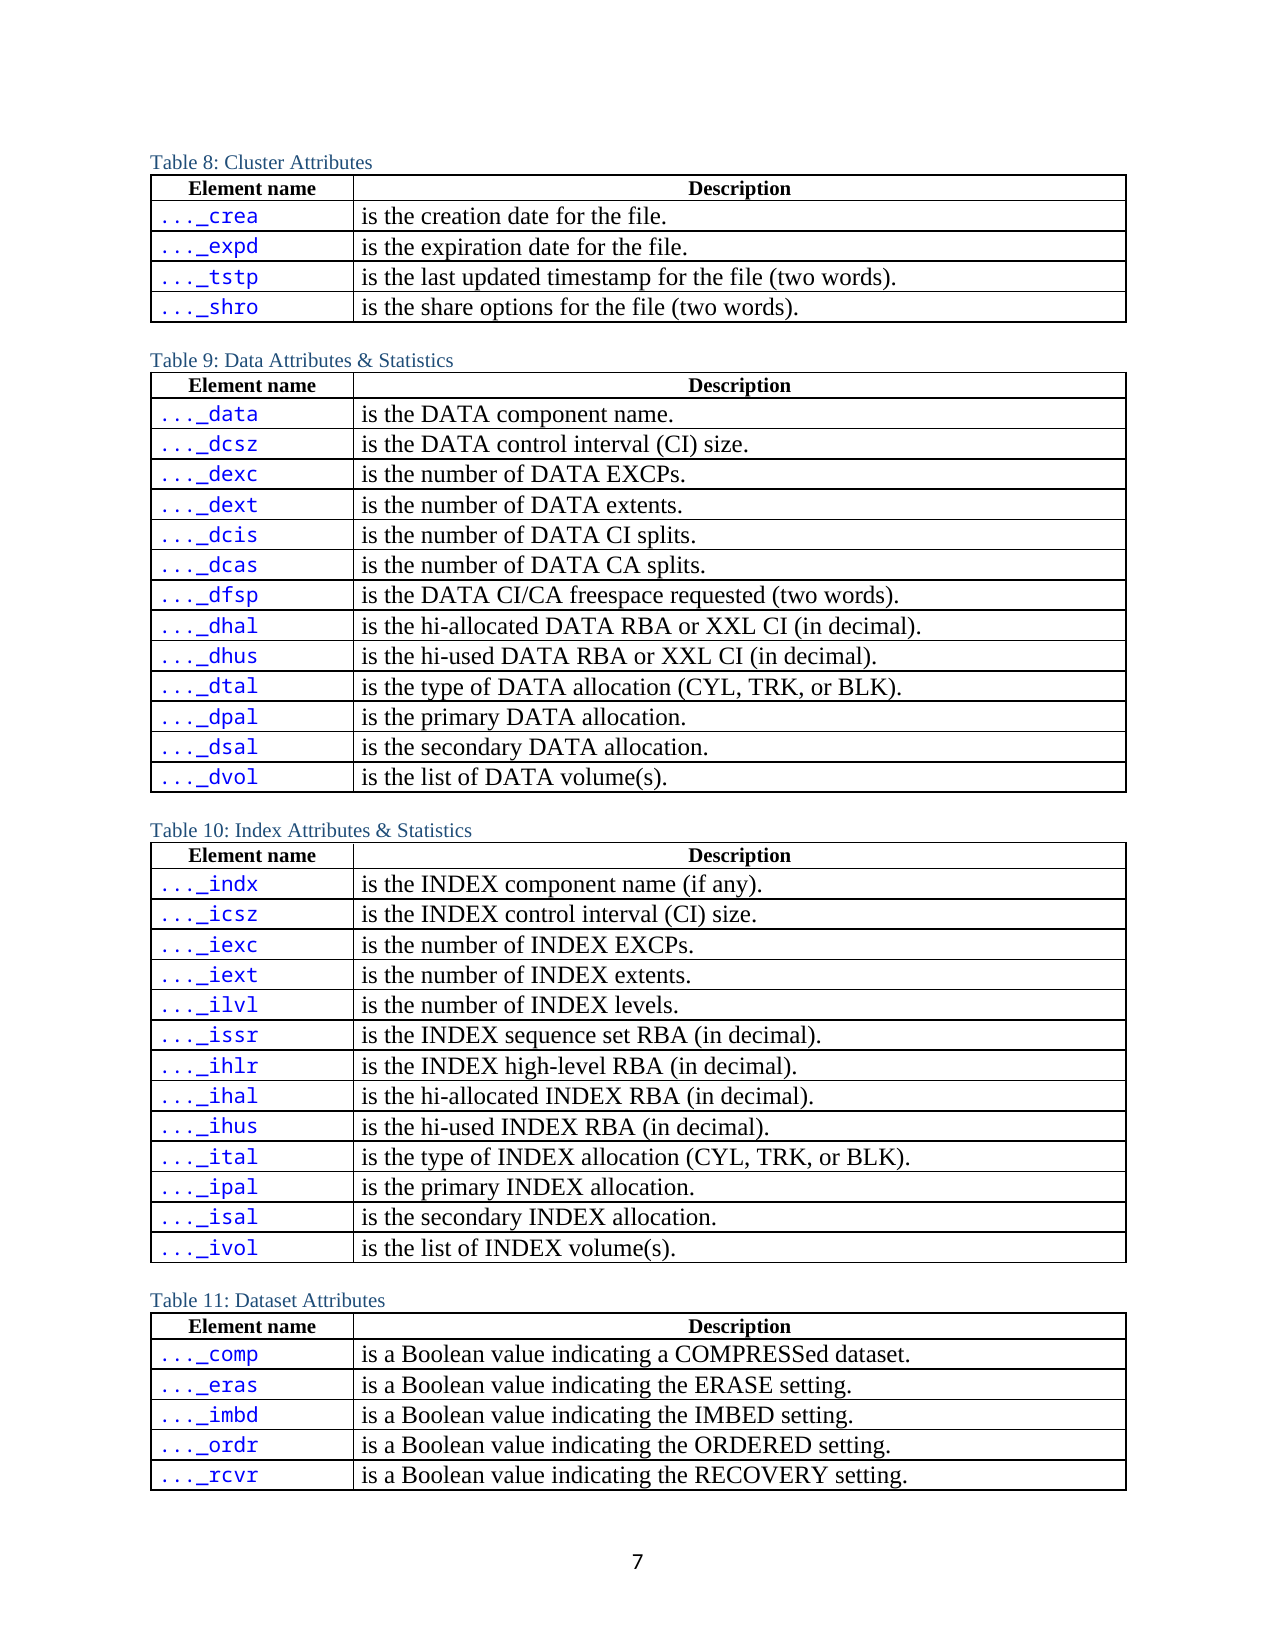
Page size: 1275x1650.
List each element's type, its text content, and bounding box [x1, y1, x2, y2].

table_header Element name [152, 1314, 353, 1338]
table_cell ..._ital [152, 1142, 353, 1171]
table_cell ..._dext [152, 490, 353, 518]
table_cell ..._dexc [152, 460, 353, 488]
table_cell is the hi-used DATA RBA or XXL CI (in decimal). [354, 641, 1125, 670]
table_cell ..._ivol [152, 1233, 353, 1262]
table_cell is the primary INDEX allocation. [354, 1172, 1125, 1201]
table_cell is the DATA CI/CA freespace requested (two words). [354, 581, 1125, 609]
table_cell ..._dpal [152, 702, 353, 731]
table_cell ..._rcvr [152, 1461, 353, 1489]
table_cell ..._tstp [152, 262, 353, 291]
table_cell ..._ihus [152, 1112, 353, 1140]
table_header Element name [152, 176, 353, 200]
table_cell ..._dcis [152, 520, 353, 549]
table_cell ..._dcsz [152, 429, 353, 458]
table_cell is the secondary INDEX allocation. [354, 1203, 1125, 1231]
table_cell is the INDEX component name (if any). [354, 869, 1125, 898]
table_cell ..._ipal [152, 1172, 353, 1201]
table_cell is the last updated timestamp for the file (two words). [354, 262, 1125, 291]
subtitle Table 8: Cluster Attributes [150, 150, 1125, 174]
table_cell is the INDEX sequence set RBA (in decimal). [354, 1021, 1125, 1049]
table_header Description [354, 1314, 1125, 1338]
table_cell is the creation date for the file. [354, 201, 1125, 230]
table_cell is the type of DATA allocation (CYL, TRK, or BLK). [354, 672, 1125, 700]
table_cell ..._crea [152, 201, 353, 230]
table_cell ..._iexc [152, 930, 353, 958]
table_cell ..._issr [152, 1021, 353, 1049]
table_cell ..._data [152, 399, 353, 427]
table_cell is the share options for the file (two words). [354, 292, 1125, 321]
table_cell ..._indx [152, 869, 353, 898]
table_cell ..._dvol [152, 763, 353, 791]
table_cell is the DATA control interval (CI) size. [354, 429, 1125, 458]
table_cell ..._dsal [152, 732, 353, 761]
table_cell is the expiration date for the file. [354, 232, 1125, 260]
table_cell ..._ordr [152, 1430, 353, 1459]
table_cell is the hi-allocated INDEX RBA (in decimal). [354, 1081, 1125, 1110]
table_cell ..._dhus [152, 641, 353, 670]
table_cell is the number of INDEX EXCPs. [354, 930, 1125, 958]
table_cell is the number of DATA EXCPs. [354, 460, 1125, 488]
table_cell is a Boolean value indicating the IMBED setting. [354, 1400, 1125, 1429]
table_header Element name [152, 843, 353, 867]
table_cell is a Boolean value indicating a COMPRESSed dataset. [354, 1340, 1125, 1368]
table_cell ..._dhal [152, 611, 353, 640]
table_cell ..._iext [152, 960, 353, 989]
table_cell ..._icsz [152, 900, 353, 928]
table_cell ..._imbd [152, 1400, 353, 1429]
table_cell is the number of DATA CI splits. [354, 520, 1125, 549]
table_cell is the hi-allocated DATA RBA or XXL CI (in decimal). [354, 611, 1125, 640]
table_cell ..._ihlr [152, 1051, 353, 1080]
table_cell is the INDEX high-level RBA (in decimal). [354, 1051, 1125, 1080]
table_cell ..._dtal [152, 672, 353, 700]
table_cell is the number of DATA extents. [354, 490, 1125, 518]
table_cell is the list of DATA volume(s). [354, 763, 1125, 791]
table_header Description [354, 373, 1125, 397]
table_cell ..._ilvl [152, 990, 353, 1019]
table_cell is the DATA component name. [354, 399, 1125, 427]
table_cell is the hi-used INDEX RBA (in decimal). [354, 1112, 1125, 1140]
table_cell is the primary DATA allocation. [354, 702, 1125, 731]
table_cell is the INDEX control interval (CI) size. [354, 900, 1125, 928]
table_cell ..._expd [152, 232, 353, 260]
table_cell is the type of INDEX allocation (CYL, TRK, or BLK). [354, 1142, 1125, 1171]
table_header Element name [152, 373, 353, 397]
table_header Description [354, 176, 1125, 200]
table_cell is the secondary DATA allocation. [354, 732, 1125, 761]
table_cell is a Boolean value indicating the ORDERED setting. [354, 1430, 1125, 1459]
table_cell is a Boolean value indicating the RECOVERY setting. [354, 1461, 1125, 1489]
table_cell ..._shro [152, 292, 353, 321]
table_cell ..._dfsp [152, 581, 353, 609]
table_cell ..._eras [152, 1370, 353, 1398]
table_cell ..._isal [152, 1203, 353, 1231]
table_cell is the number of DATA CA splits. [354, 550, 1125, 579]
subtitle Table 9: Data Attributes & Statistics [150, 347, 1125, 372]
table_cell ..._dcas [152, 550, 353, 579]
table_cell is the number of INDEX extents. [354, 960, 1125, 989]
table_cell is a Boolean value indicating the ERASE setting. [354, 1370, 1125, 1398]
table_cell ..._comp [152, 1340, 353, 1368]
table_cell is the number of INDEX levels. [354, 990, 1125, 1019]
table_cell is the list of INDEX volume(s). [354, 1233, 1125, 1262]
subtitle Table 10: Index Attributes & Statistics [150, 818, 1125, 842]
subtitle Table 11: Dataset Attributes [150, 1288, 1125, 1312]
table_cell ..._ihal [152, 1081, 353, 1110]
table_header Description [354, 843, 1125, 867]
